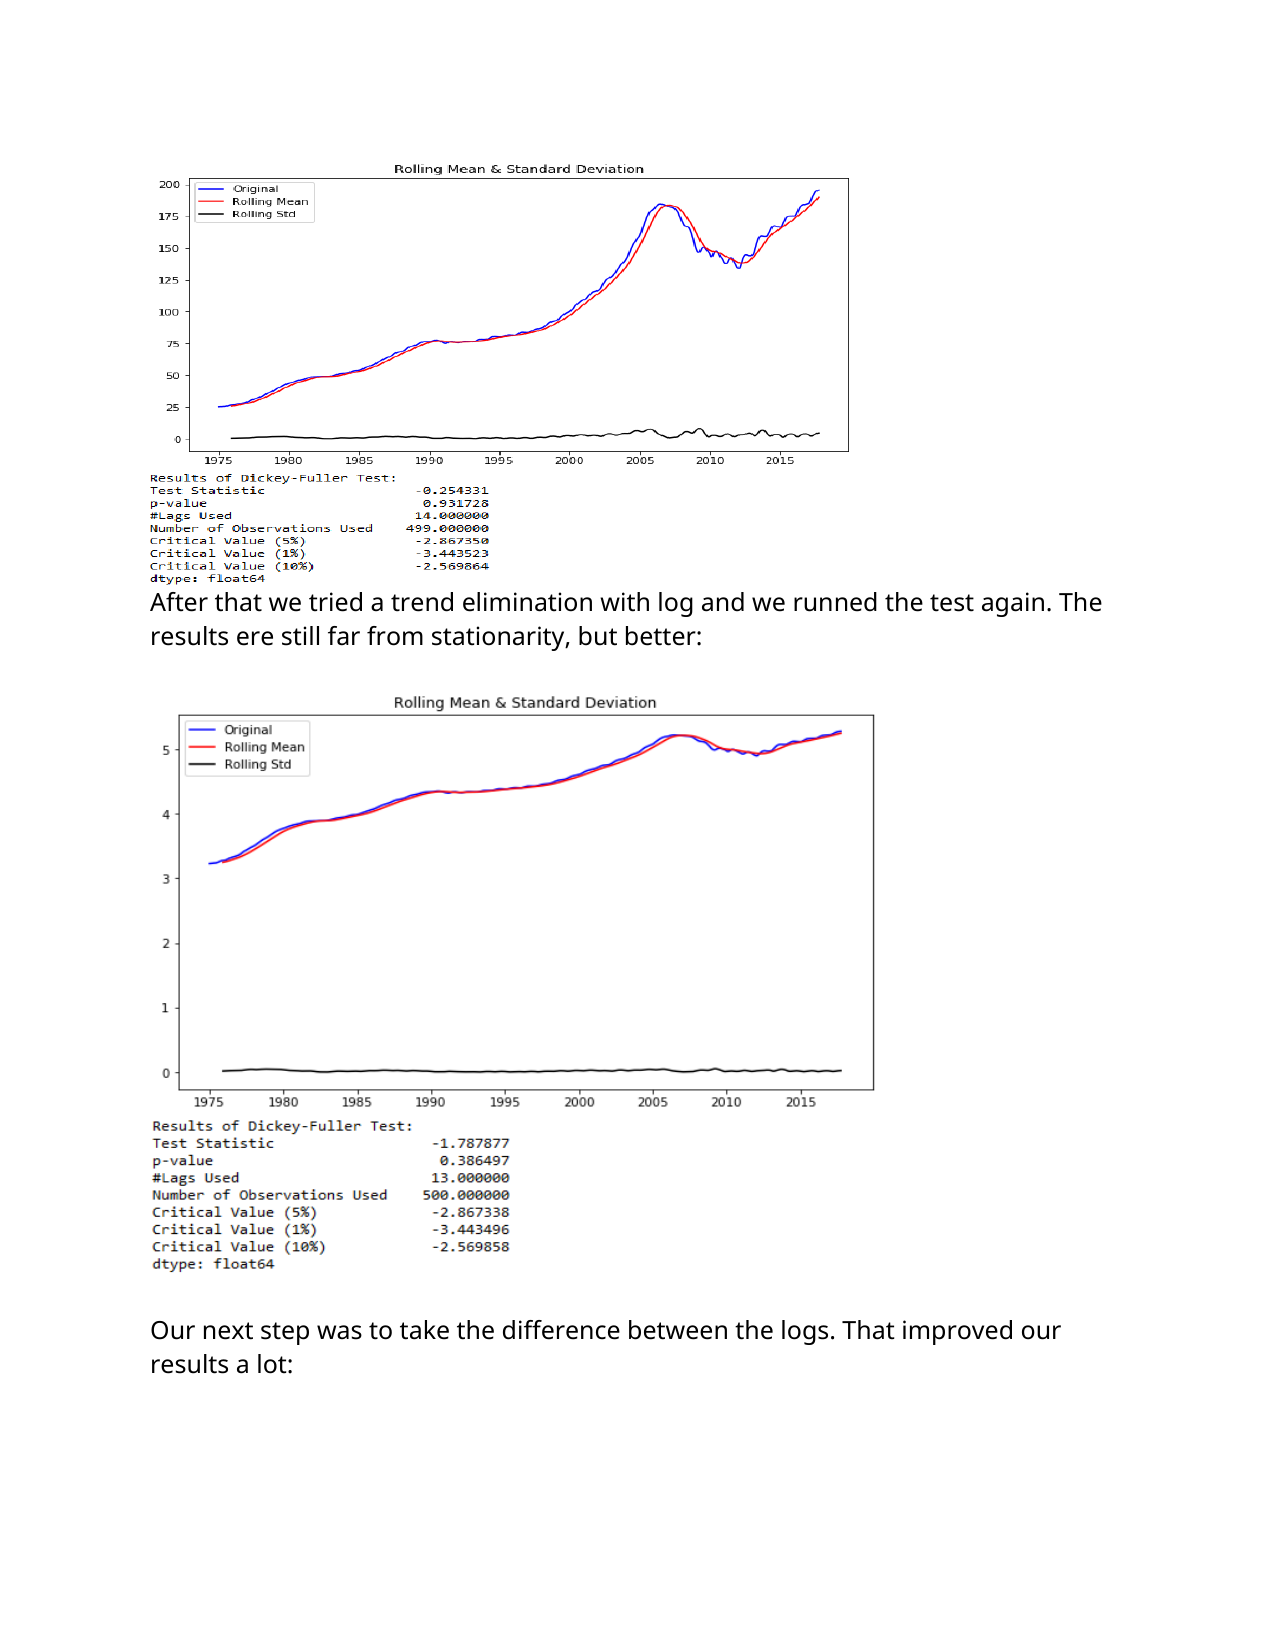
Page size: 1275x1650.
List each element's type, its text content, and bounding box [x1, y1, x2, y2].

picture [150, 686, 888, 1279]
text After that we tried a trend elimination with log and we runned the test again. The results ere still far from stationarity, but better: [150, 584, 1125, 652]
text Our next step was to take the difference between the logs. That improved our results a lot: [150, 1313, 1125, 1381]
picture [150, 150, 863, 585]
